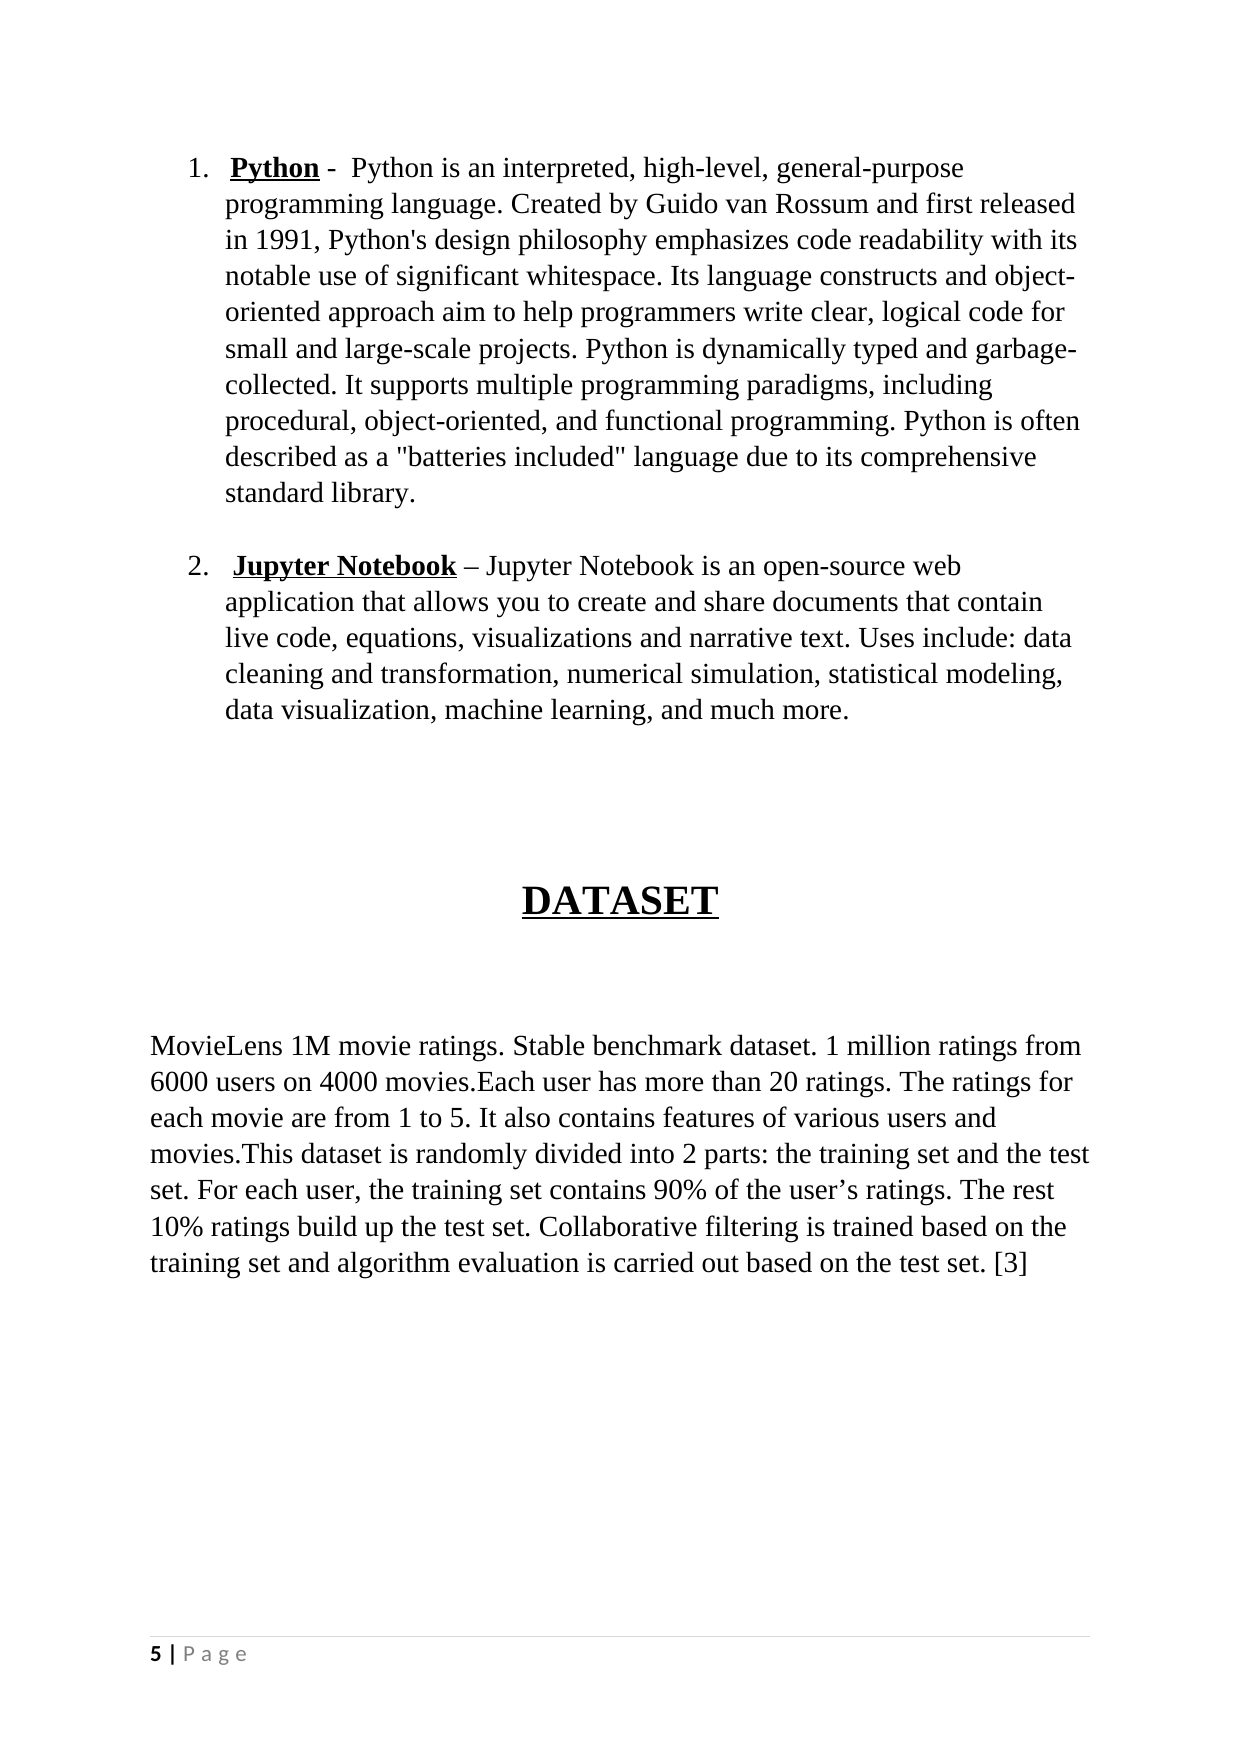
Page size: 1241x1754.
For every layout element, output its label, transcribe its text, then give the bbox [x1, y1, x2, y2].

text DATASET [150, 876, 1090, 924]
list Python - Python is an interpreted, high-level, general-purpose programming language. Created by Guido van Rossum and first released in 1991, Python's design philosophy emphasizes code readability with its notable use of significant whitespace. Its language constructs and object-oriented approach aim to help programmers write clear, logical code for small and large-scale projects. Python is dynamically typed and garbage-collected. It supports multiple programming paradigms, including procedural, object-oriented, and functional programming. Python is often described as a "batteries included" language due to its comprehensive standard library. [187, 150, 1090, 509]
text MovieLens 1M movie ratings. Stable benchmark dataset. 1 million ratings from 6000 users on 4000 movies.Each user has more than 20 ratings. The ratings for each movie are from 1 to 5. It also contains features of various users and movies.This dataset is randomly divided into 2 parts: the training set and the test set. For each user, the training set contains 90% of the user’s ratings. The rest 10% ratings build up the test set. Collaborative filtering is trained based on the training set and algorithm evaluation is carried out based on the test set. [3] [150, 1028, 1090, 1278]
list Jupyter Notebook – Jupyter Notebook is an open-source web application that allows you to create and share documents that contain live code, equations, visualizations and narrative text. Uses include: data cleaning and transformation, numerical simulation, statistical modeling, data visualization, machine learning, and much more. [187, 548, 1090, 726]
